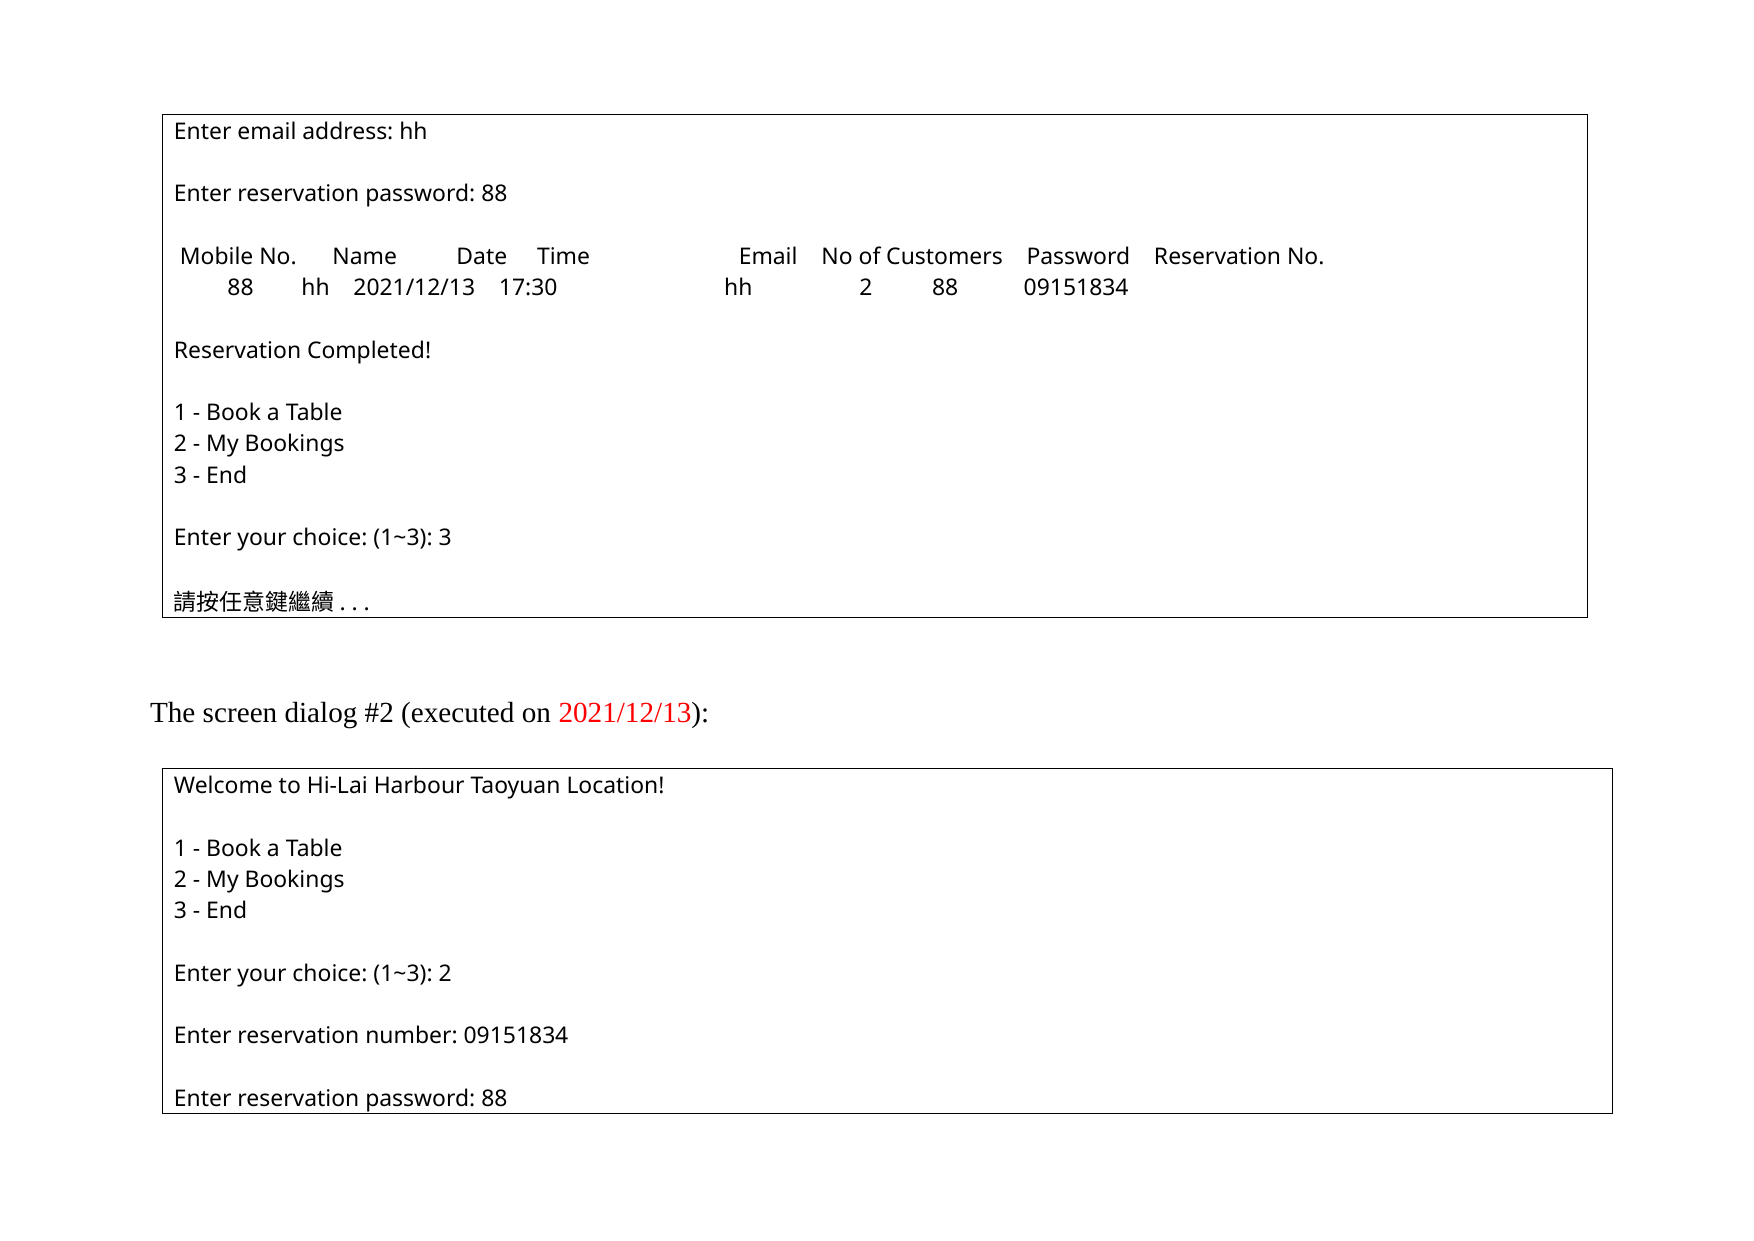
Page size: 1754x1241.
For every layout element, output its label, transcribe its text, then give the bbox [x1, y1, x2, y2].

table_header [163, 115, 1587, 617]
text The screen dialog #2 (executed on 2021/12/13): [150, 693, 1604, 731]
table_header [163, 769, 1612, 1113]
